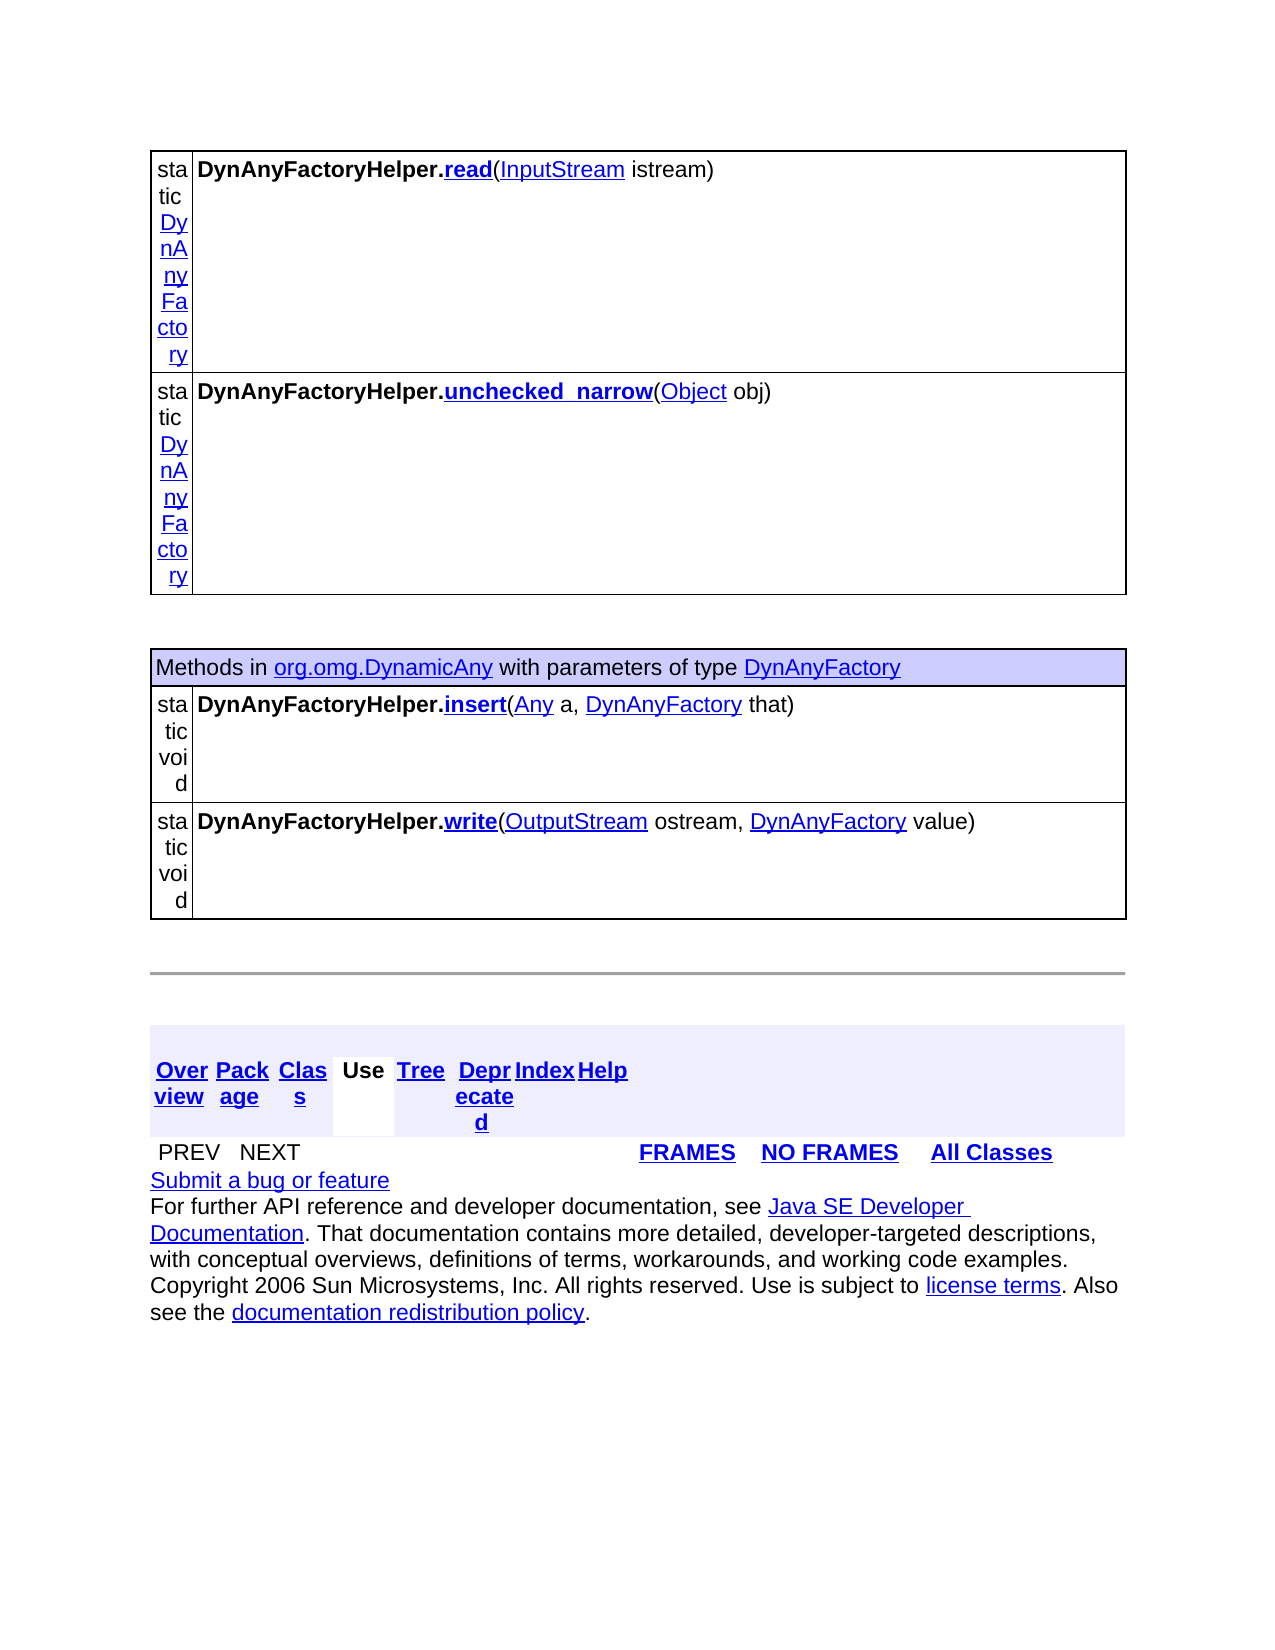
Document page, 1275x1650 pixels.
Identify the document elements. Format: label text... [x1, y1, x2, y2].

table_cell DynAnyFactoryHelper.insert(Any a, DynAnyFactory that) [193, 687, 1125, 801]
table_cell DynAnyFactoryHelper.unchecked_narrow(Object obj) [193, 373, 1125, 593]
table_cell static void [152, 687, 192, 801]
table_cell PREV NEXT [150, 1137, 637, 1167]
table_cell DynAnyFactoryHelper.read(InputStream istream) [193, 152, 1125, 372]
text Copyright 2006 Sun Microsystems, Inc. All rights reserved. Use is subject to license terms. Also see the documentation redistribution policy. [150, 1272, 1125, 1325]
text Submit a bug or feature [150, 1167, 1125, 1193]
table_cell FRAMES NO FRAMES All Classes [638, 1137, 1125, 1167]
text For further API reference and developer documentation, see Java SE Developer Documentation. That documentation contains more detailed, developer-targeted descriptions, with conceptual overviews, definitions of terms, workarounds, and working code examples. [150, 1193, 1125, 1272]
table_header Methods in org.omg.DynamicAny with parameters of type DynAnyFactory [152, 650, 1125, 685]
table_cell static void [152, 803, 192, 918]
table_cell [152, 152, 192, 372]
table_header [150, 1025, 1125, 1137]
table_cell DynAnyFactoryHelper.write(OutputStream ostream, DynAnyFactory value) [193, 803, 1125, 918]
table_cell static DynAnyFactory [152, 373, 192, 593]
